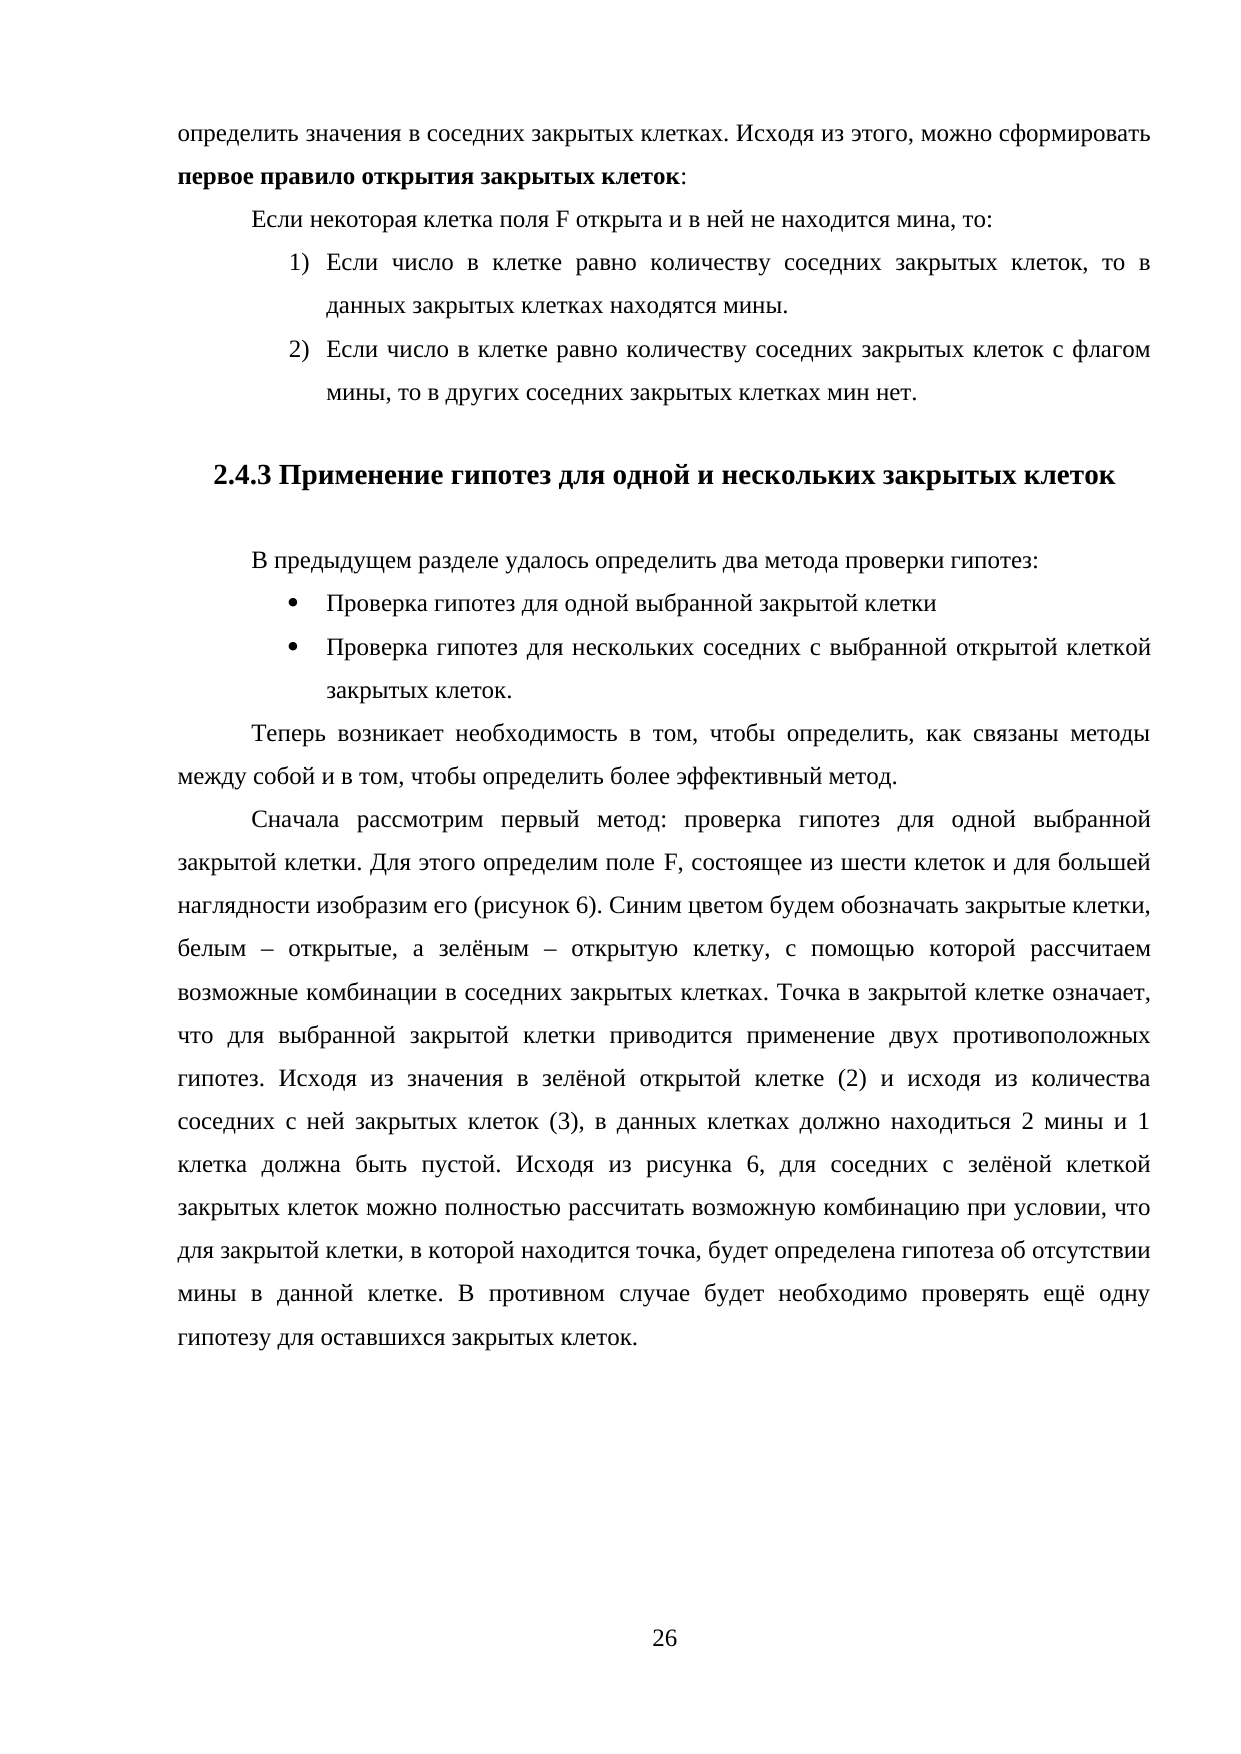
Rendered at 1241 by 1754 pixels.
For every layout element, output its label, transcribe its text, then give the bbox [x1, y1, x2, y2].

text Если некоторая клетка поля F открыта и в ней не находится мина, то: [177, 204, 1152, 233]
text Сначала рассмотрим первый метод: проверка гипотез для одной выбранной закрытой клетки. Для этого определим поле F, состоящее из шести клеток и для большей наглядности изобразим его (рисунок 6). Синим цветом будем обозначать закрытые клетки, белым – открытые, а зелёным – открытую клетку, с помощью которой рассчитаем возможные комбинации в соседних закрытых клетках. Точка в закрытой клетке означает, что для выбранной закрытой клетки приводится применение двух противоположных гипотез. Исходя из значения в зелёной открытой клетке (2) и исходя из количества соседних с ней закрытых клеток (3), в данных клетках должно находиться 2 мины и 1 клетка должна быть пустой. Исходя из рисунка 6, для соседних с зелёной клеткой закрытых клеток можно полностью рассчитать возможную комбинацию при условии, что для закрытой клетки, в которой находится точка, будет определена гипотеза об отсутствии мины в данной клетке. В противном случае будет необходимо проверять ещё одну гипотезу для оставшихся закрытых клеток. [177, 804, 1152, 1350]
text Теперь возникает необходимость в том, чтобы определить, как связаны методы между собой и в том, чтобы определить более эффективный метод. [177, 718, 1152, 790]
list Если число в клетке равно количеству соседних закрытых клеток, то в данных закрытых клетках находятся мины. [288, 247, 1152, 319]
list Проверка гипотез для нескольких соседних с выбранной открытой клеткой закрытых клеток. [288, 632, 1152, 703]
list Если число в клетке равно количеству соседних закрытых клеток с флагом мины, то в других соседних закрытых клетках мин нет. [288, 334, 1152, 406]
list Проверка гипотез для одной выбранной закрытой клетки [288, 588, 1152, 617]
subtitle 2.4.3 Применение гипотез для одной и нескольких закрытых клеток [177, 457, 1152, 491]
text В предыдущем разделе удалось определить два метода проверки гипотез: [177, 545, 1152, 574]
